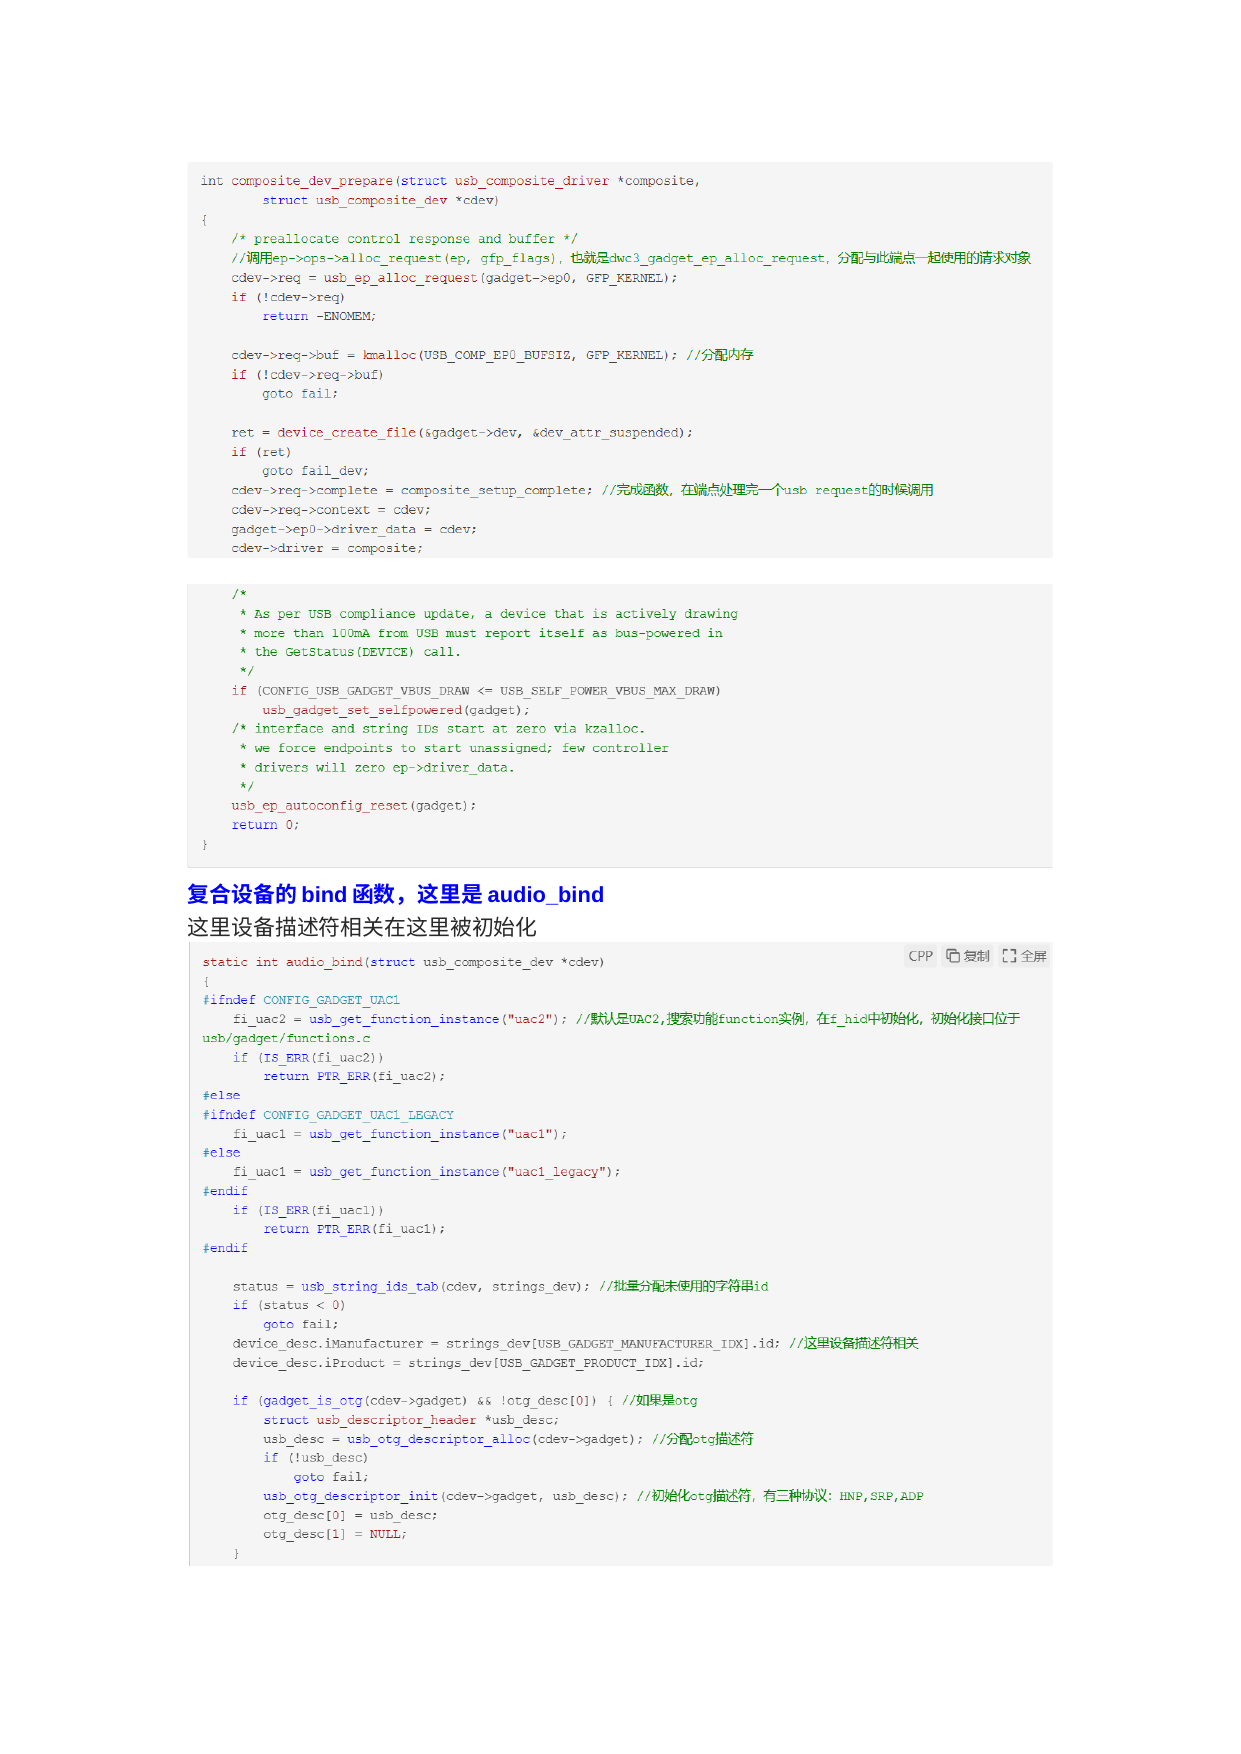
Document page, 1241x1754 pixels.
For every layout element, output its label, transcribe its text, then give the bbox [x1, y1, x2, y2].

text 复合设备的bind函数，这里是audio_bind [187, 877, 1053, 909]
picture [187, 162, 1053, 558]
picture [187, 942, 1053, 1566]
picture [187, 584, 1053, 868]
text 这里设备描述符相关在这里被初始化 [187, 909, 1053, 942]
